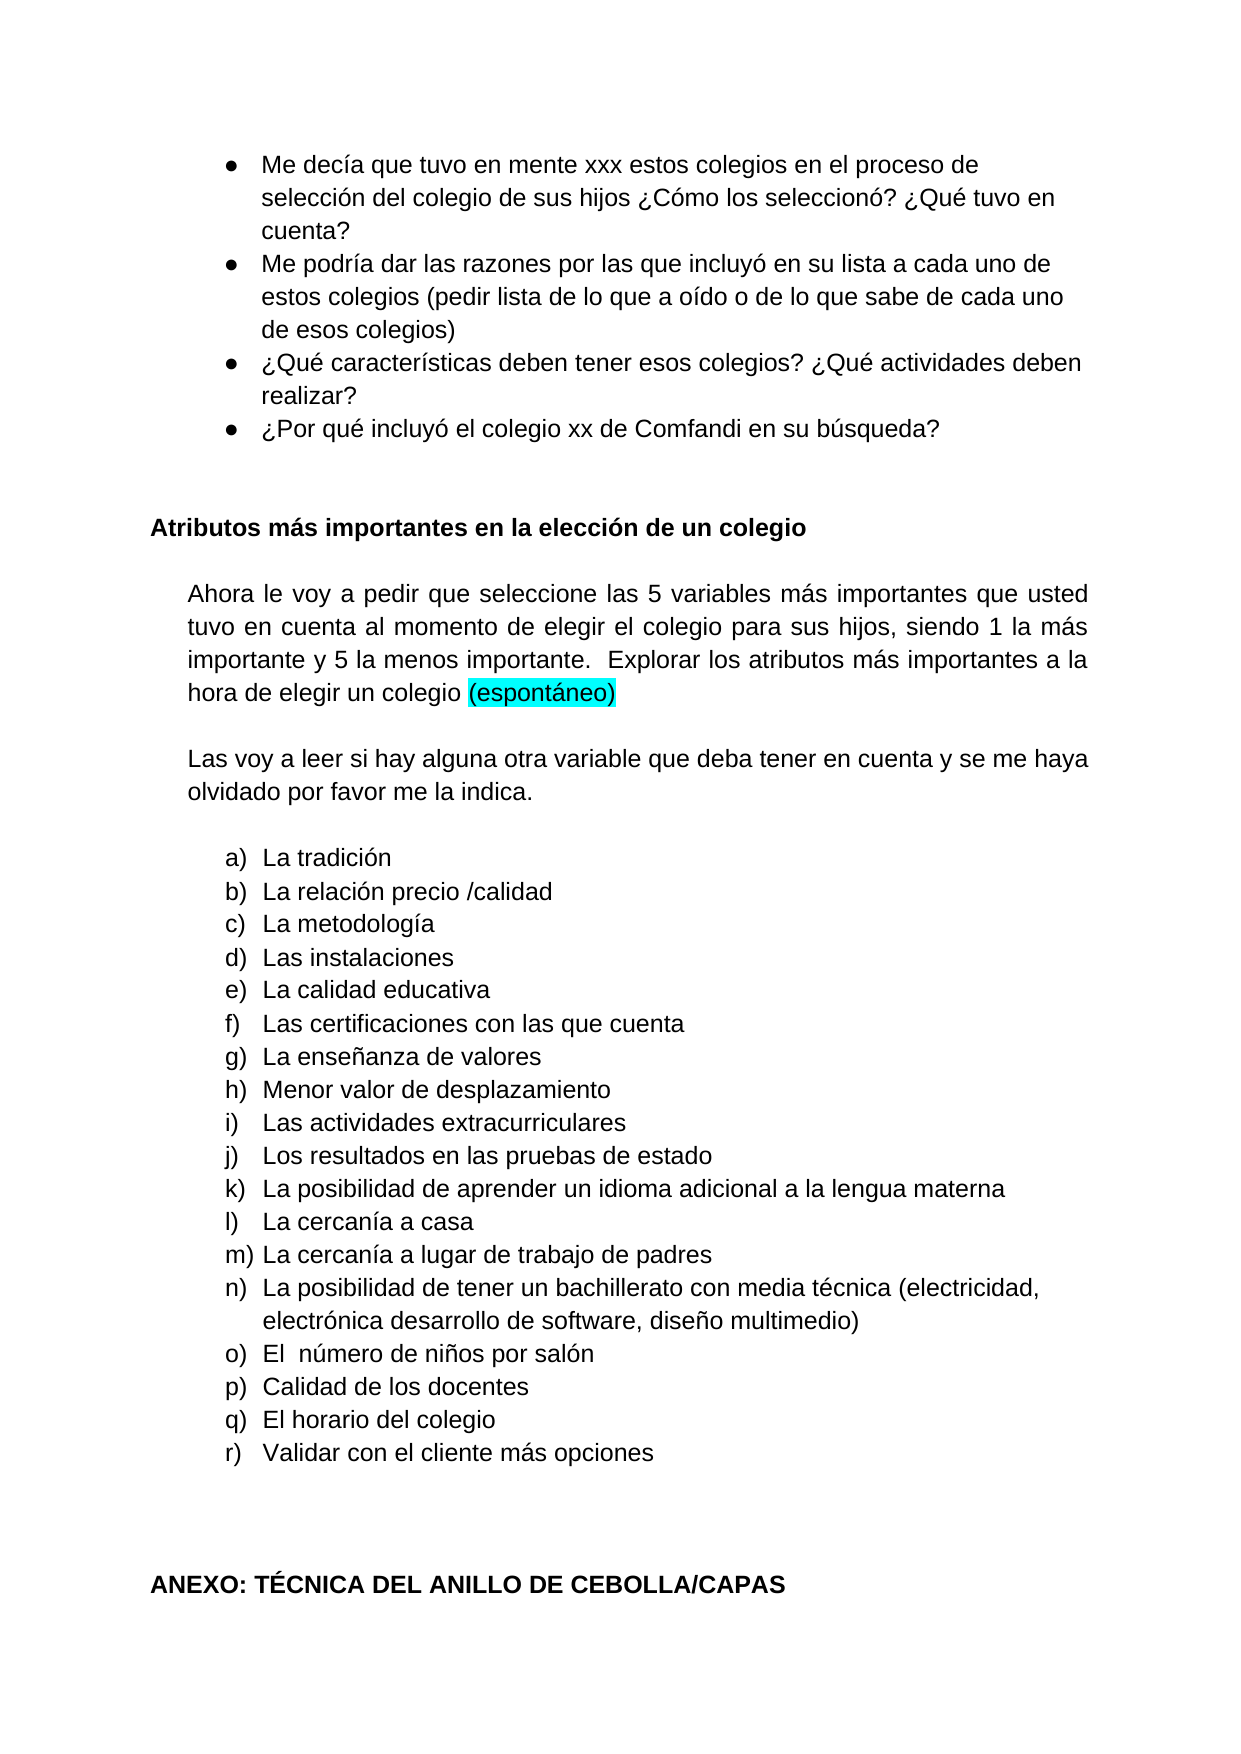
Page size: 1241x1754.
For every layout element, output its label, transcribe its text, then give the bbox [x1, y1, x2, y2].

list La metodología [225, 909, 1090, 938]
list Los resultados en las pruebas de estado [225, 1141, 1090, 1169]
list Las certificaciones con las que cuenta [225, 1008, 1090, 1037]
list Me decía que tuvo en mente xxx estos colegios en el proceso de selección del colegio de sus hijos ¿Cómo los seleccionó? ¿Qué tuvo en cuenta? [224, 150, 1090, 245]
list El número de niños por salón [225, 1339, 1090, 1367]
list La enseñanza de valores [225, 1042, 1090, 1070]
text Atributos más importantes en la elección de un colegio [150, 513, 1090, 542]
list Me podría dar las razones por las que incluyó en su lista a cada uno de estos colegios (pedir lista de lo que a oído o de lo que sabe de cada uno de esos colegios) [224, 249, 1090, 344]
list ¿Por qué incluyó el colegio xx de Comfandi en su búsqueda? [224, 414, 1090, 443]
list El horario del colegio [225, 1405, 1090, 1433]
list La cercanía a casa [225, 1207, 1090, 1235]
list Menor valor de desplazamiento [225, 1074, 1090, 1103]
list La posibilidad de aprender un idioma adicional a la lengua materna [225, 1174, 1090, 1202]
text Las voy a leer si hay alguna otra variable que deba tener en cuenta y se me haya olvidado por favor me la indica. [187, 744, 1090, 806]
list Las actividades extracurriculares [225, 1108, 1090, 1136]
list La calidad educativa [225, 976, 1090, 1004]
list La cercanía a lugar de trabajo de padres [225, 1240, 1090, 1268]
list Validar con el cliente más opciones [225, 1438, 1090, 1467]
text Ahora le voy a pedir que seleccione las 5 variables más importantes que usted tuvo en cuenta al momento de elegir el colegio para sus hijos, siendo 1 la más importante y 5 la menos importante. Explorar los atributos más importantes a la hora de elegir un colegio (espontáneo) [187, 579, 1090, 707]
list La tradición [225, 843, 1090, 872]
text ANEXO: TÉCNICA DEL ANILLO DE CEBOLLA/CAPAS [150, 1570, 1090, 1599]
list La posibilidad de tener un bachillerato con media técnica (electricidad, electrónica desarrollo de software, diseño multimedio) [225, 1273, 1090, 1334]
list Calidad de los docentes [225, 1372, 1090, 1401]
list ¿Qué características deben tener esos colegios? ¿Qué actividades deben realizar? [224, 348, 1090, 410]
list La relación precio /calidad [225, 876, 1090, 905]
list Las instalaciones [225, 942, 1090, 971]
